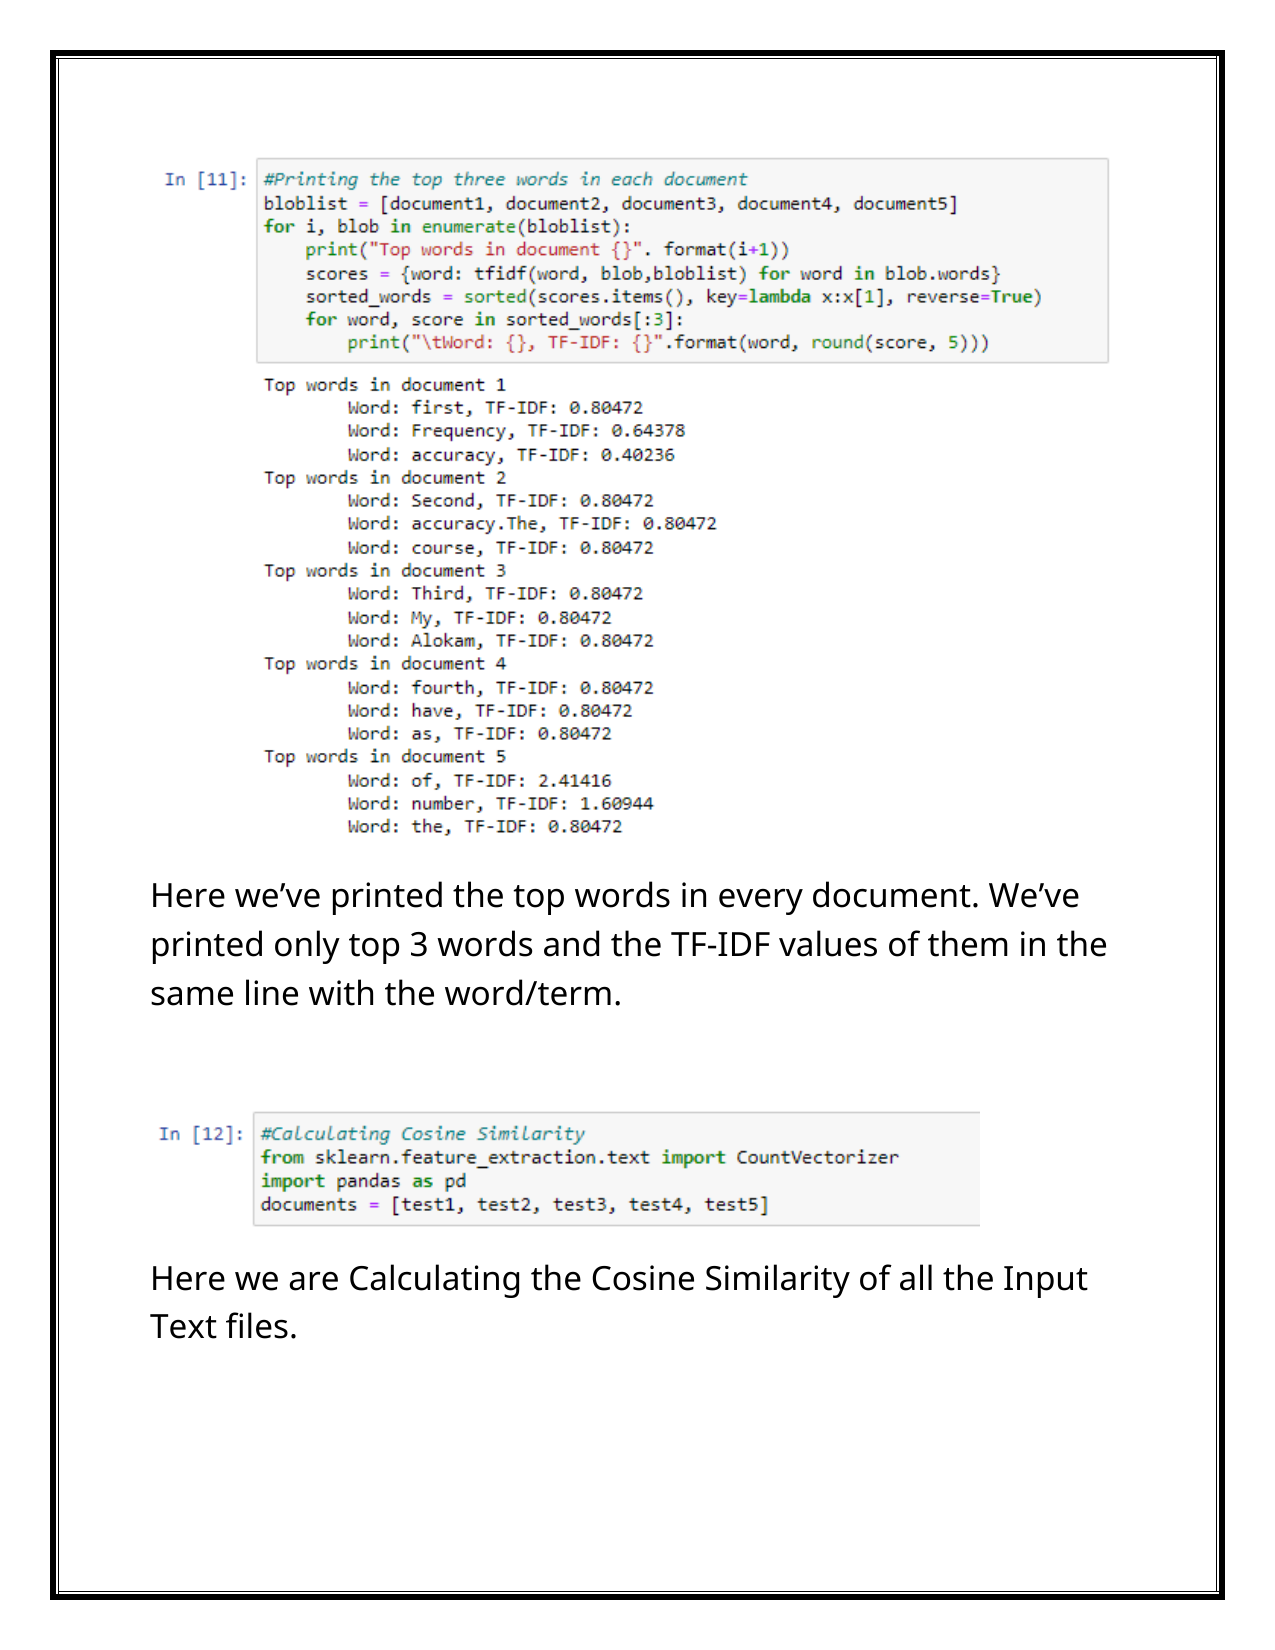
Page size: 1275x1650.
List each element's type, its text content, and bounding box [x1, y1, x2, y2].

text Here we’ve printed the top words in every document. We’ve printed only top 3 words and the TF-IDF values of them in the same line with the word/term. [150, 872, 1125, 1015]
picture [150, 150, 1125, 854]
text Here we are Calculating the Cosine Similarity of all the Input Text files. [150, 1254, 1125, 1349]
picture [150, 1101, 980, 1236]
